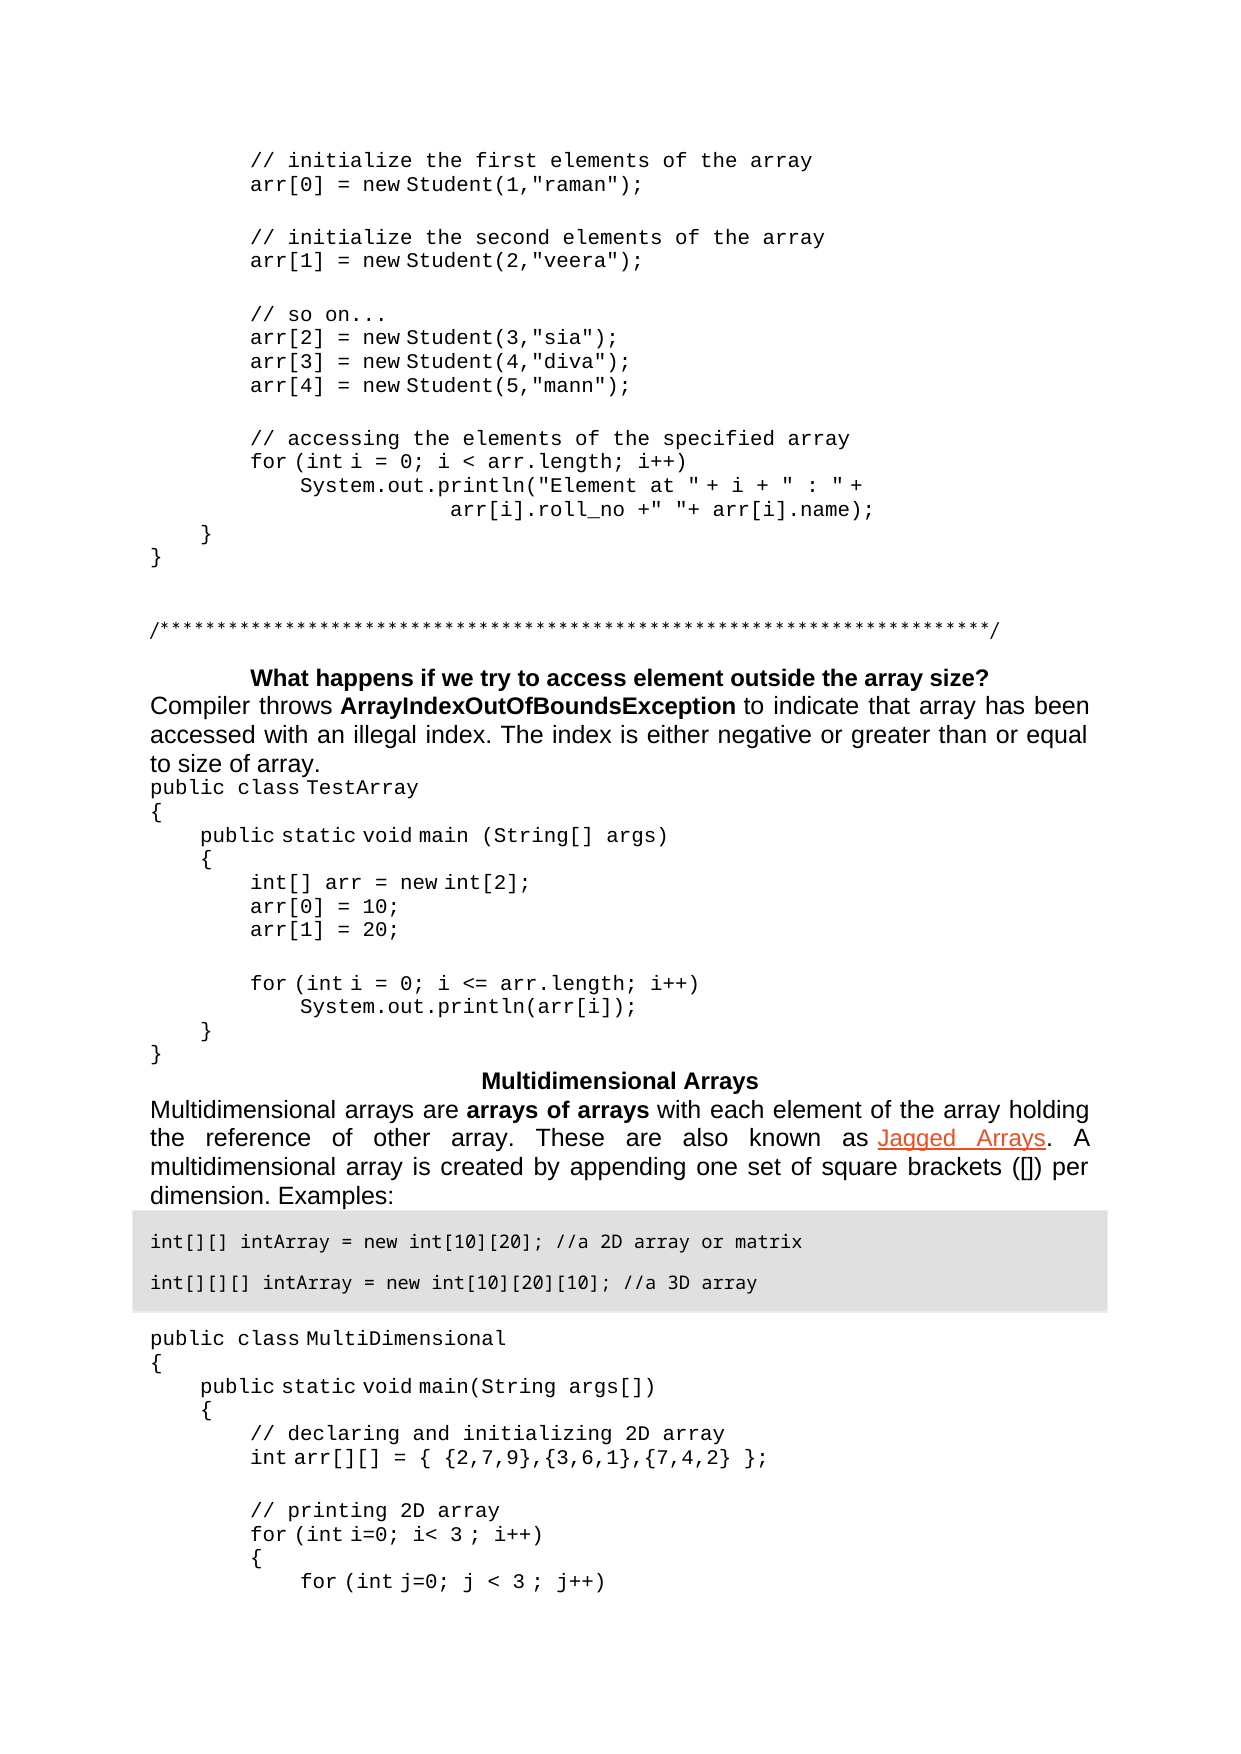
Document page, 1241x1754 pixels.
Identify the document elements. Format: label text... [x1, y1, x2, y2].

text Multidimensional arrays are arrays of arrays with each element of the array holding the reference of other array. These are also known as Jagged Arrays. A multidimensional array is created by appending one set of square brackets ([]) per dimension. Examples: [150, 1095, 1090, 1210]
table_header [150, 1329, 1240, 1594]
text int[][] intArray = new int[10][20]; //a 2D array or matrix [133, 1211, 1107, 1251]
table_header public class TestArray { public static void main (String[] args) { int[] arr = new int[2]; arr[0] = 10; arr[1] = 20; for (int i = 0; i <= arr.length; i++) System.out.println(arr[i]); } } [150, 778, 1240, 1067]
text Multidimensional Arrays [150, 1067, 1090, 1095]
text int[][][] intArray = new int[10][20][10]; //a 3D array [133, 1251, 1107, 1311]
text /*************************************************************************/ [150, 617, 1090, 645]
text What happens if we try to access element outside the array size? [150, 663, 1090, 691]
text Compiler throws ArrayIndexOutOfBoundsException to indicate that array has been accessed with an illegal index. The index is either negative or greater than or equal to size of array. [150, 691, 1090, 777]
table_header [150, 150, 1240, 570]
